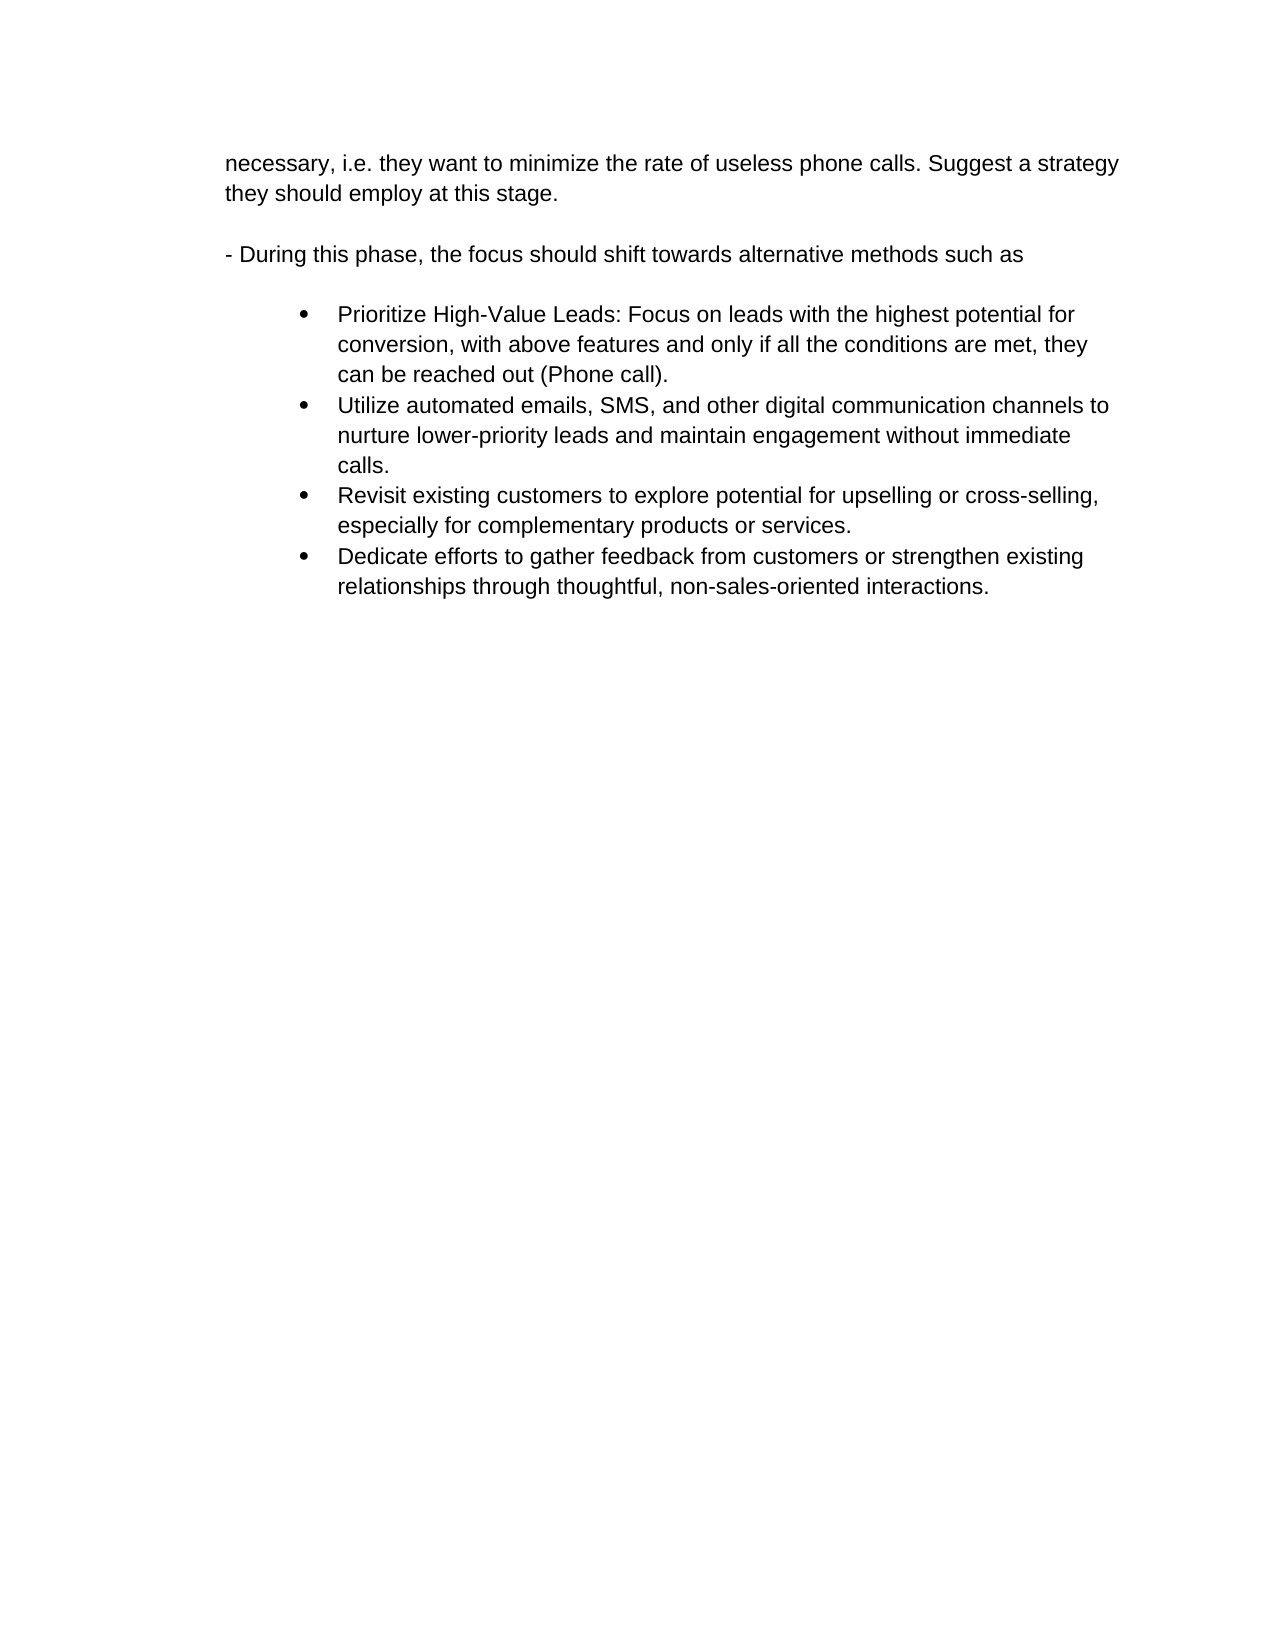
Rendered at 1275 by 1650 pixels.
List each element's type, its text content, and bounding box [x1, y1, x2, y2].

text - During this phase, the focus should shift towards alternative methods such as [225, 241, 1125, 267]
list Prioritize High-Value Leads: Focus on leads with the highest potential for conversion, with above features and only if all the conditions are met, they can be reached out (Phone call). [300, 301, 1125, 388]
list Dedicate efforts to gather feedback from customers or strengthen existing relationships through thoughtful, non-sales-oriented interactions. [300, 543, 1125, 599]
list Revisit existing customers to explore potential for upselling or cross-selling, especially for complementary products or services. [300, 482, 1125, 539]
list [187, 150, 1125, 207]
list Utilize automated emails, SMS, and other digital communication channels to nurture lower-priority leads and maintain engagement without immediate calls. [300, 392, 1125, 478]
